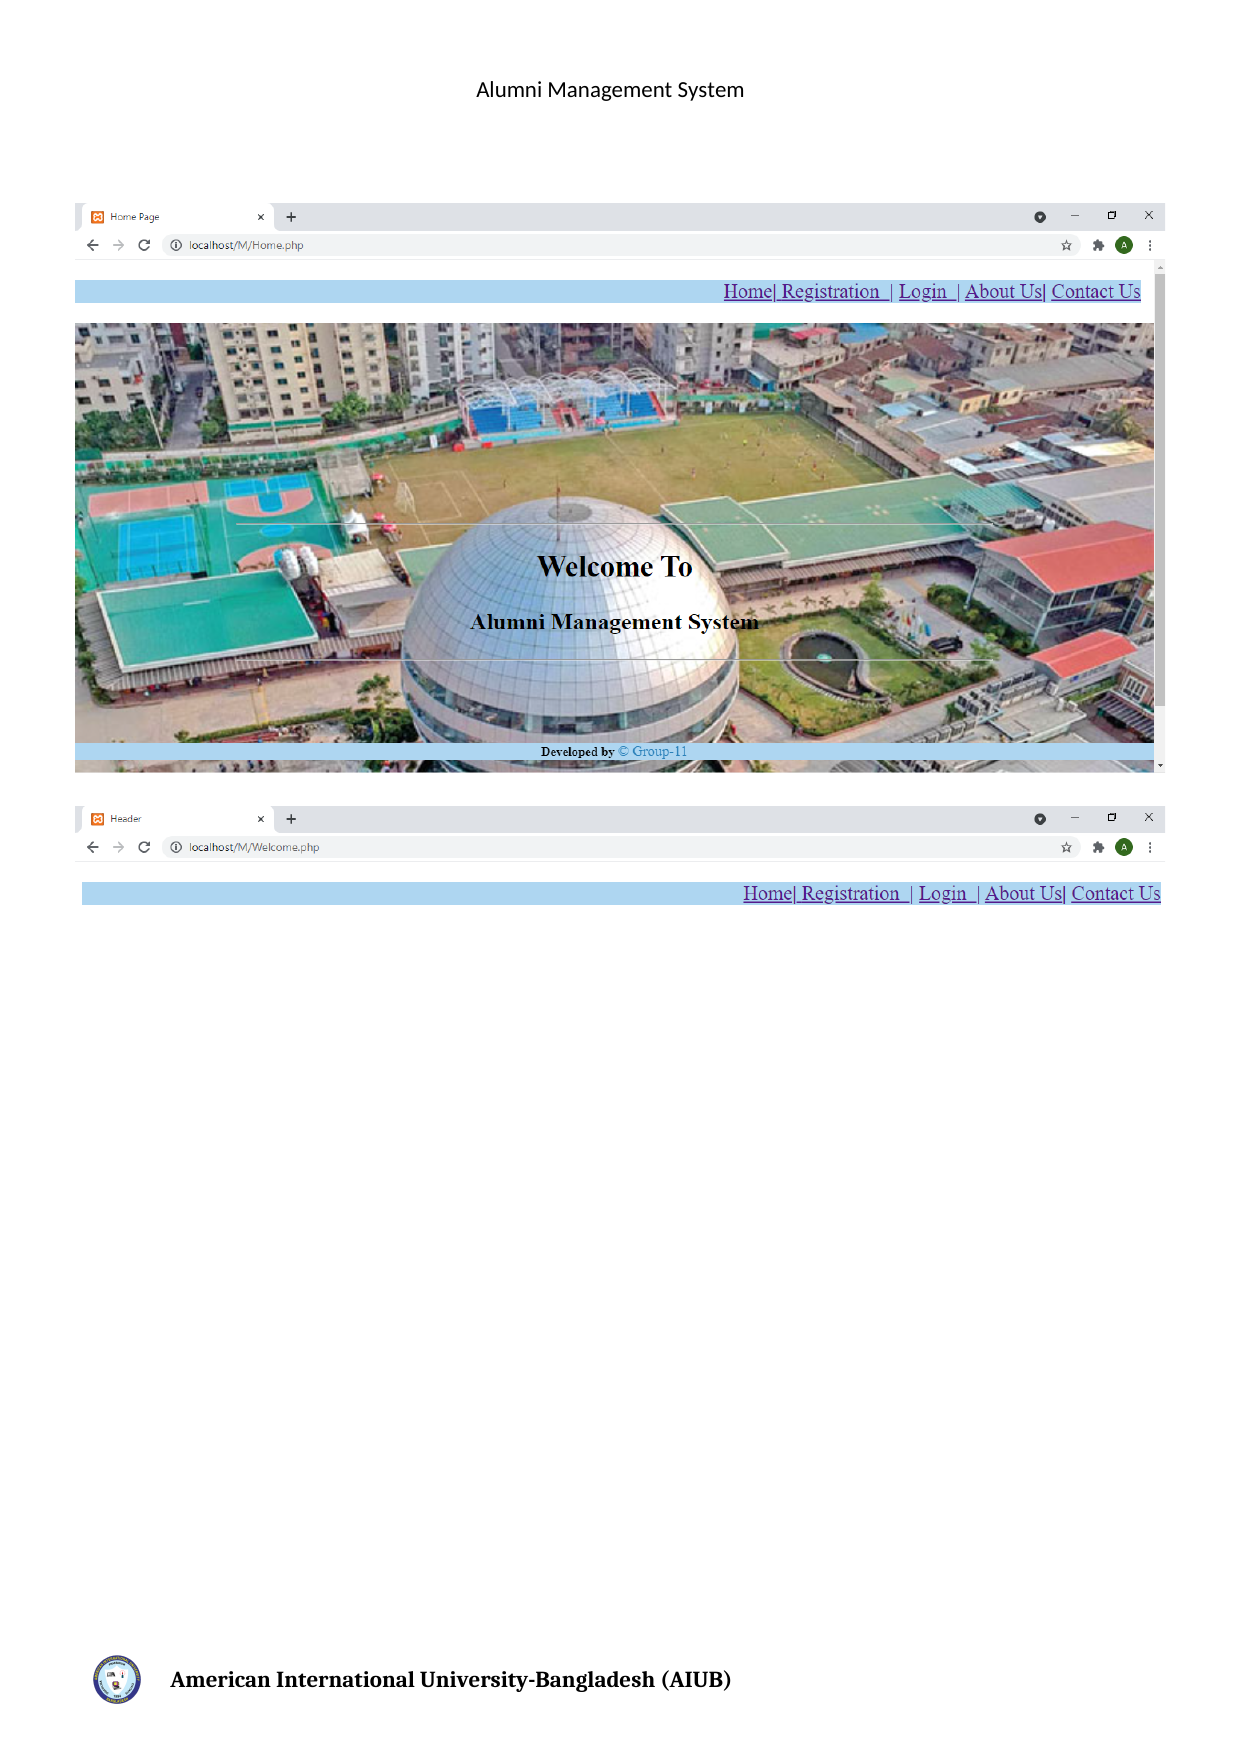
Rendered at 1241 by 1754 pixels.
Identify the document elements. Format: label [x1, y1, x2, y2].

picture [92, 1654, 142, 1705]
